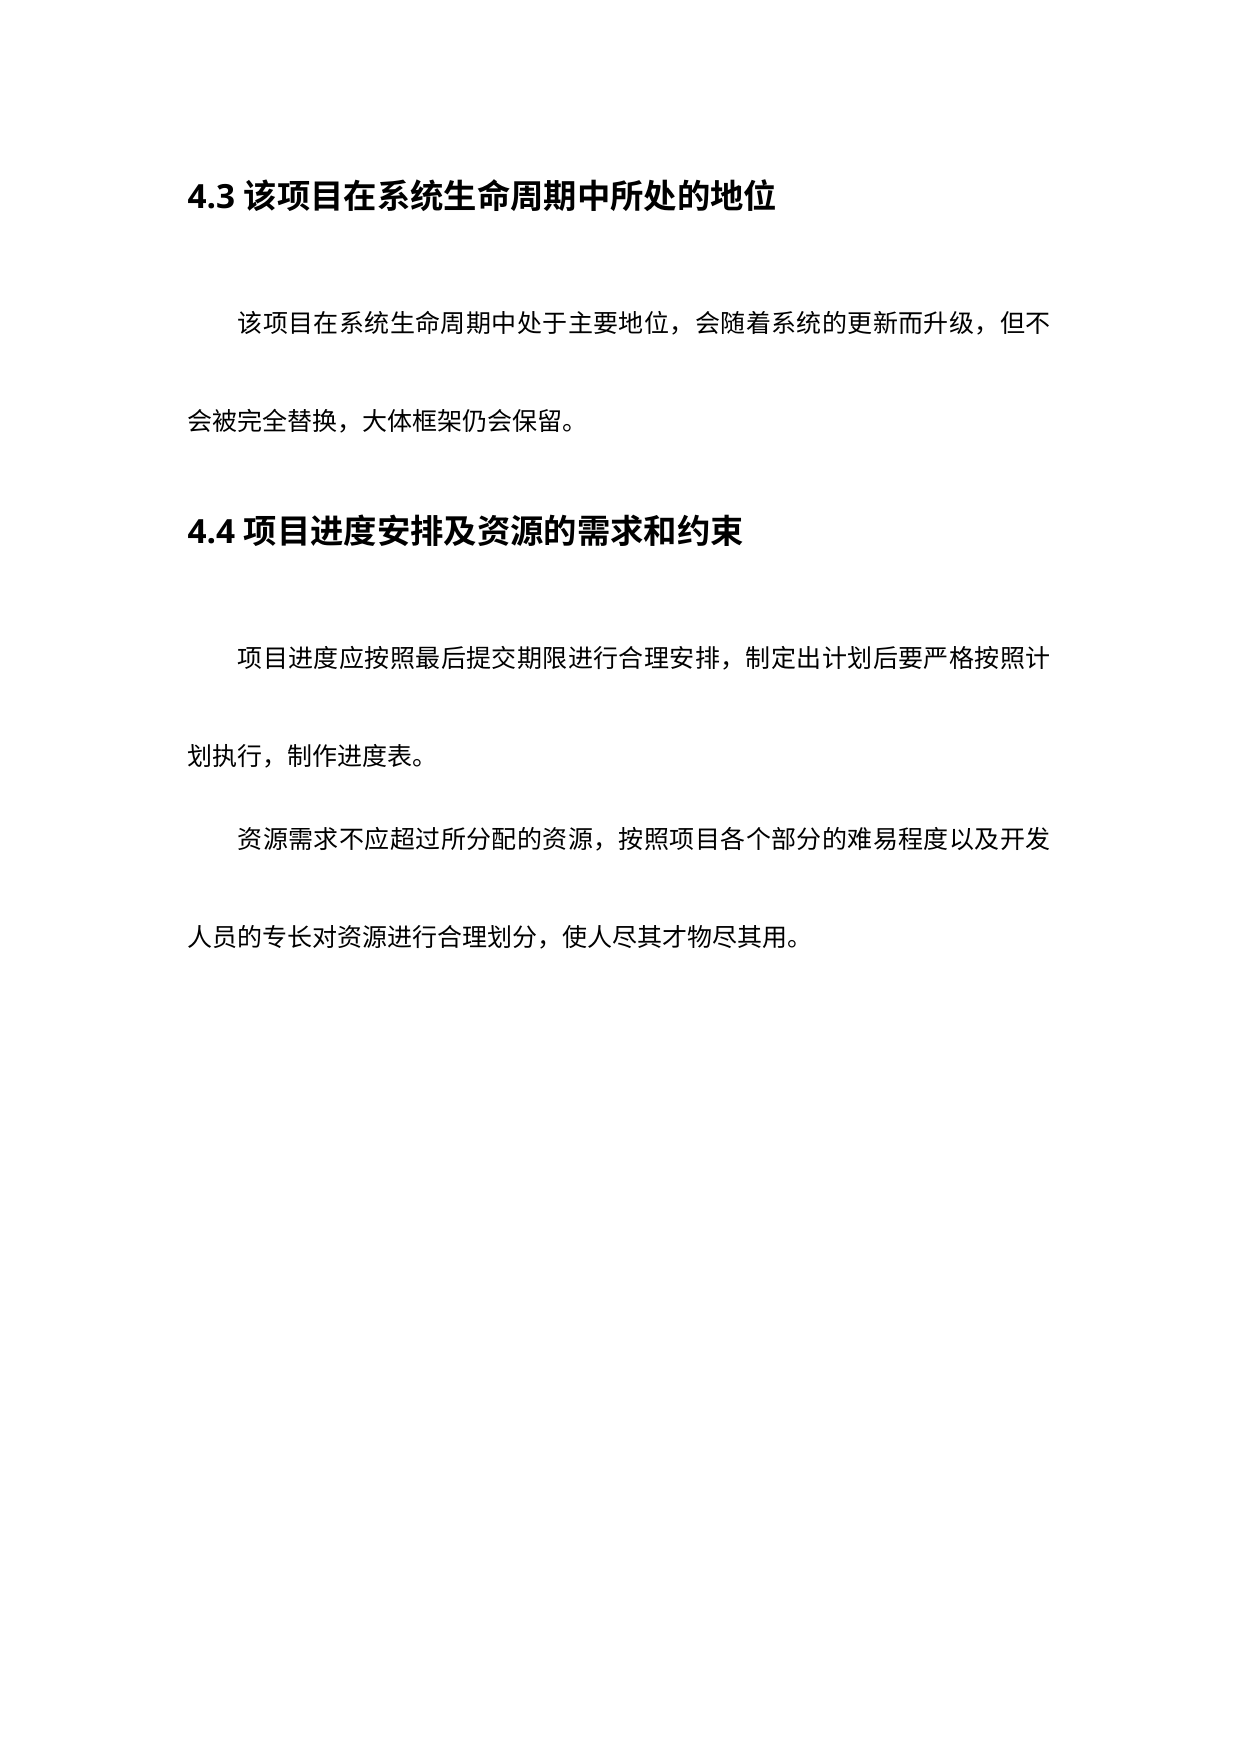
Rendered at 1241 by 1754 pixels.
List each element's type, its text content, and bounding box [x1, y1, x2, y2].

text 项目进度应按照最后提交期限进行合理安排，制定出计划后要严格按照计划执行，制作进度表。 [187, 624, 1053, 787]
text 资源需求不应超过所分配的资源，按照项目各个部分的难易程度以及开发人员的专长对资源进行合理划分，使人尽其才物尽其用。 [187, 805, 1053, 968]
text 该项目在系统生命周期中处于主要地位，会随着系统的更新而升级，但不会被完全替换，大体框架仍会保留。 [187, 289, 1053, 452]
subtitle 4.4 项目进度安排及资源的需求和约束 [187, 497, 1053, 562]
subtitle 4.3 该项目在系统生命周期中所处的地位 [187, 162, 1053, 227]
